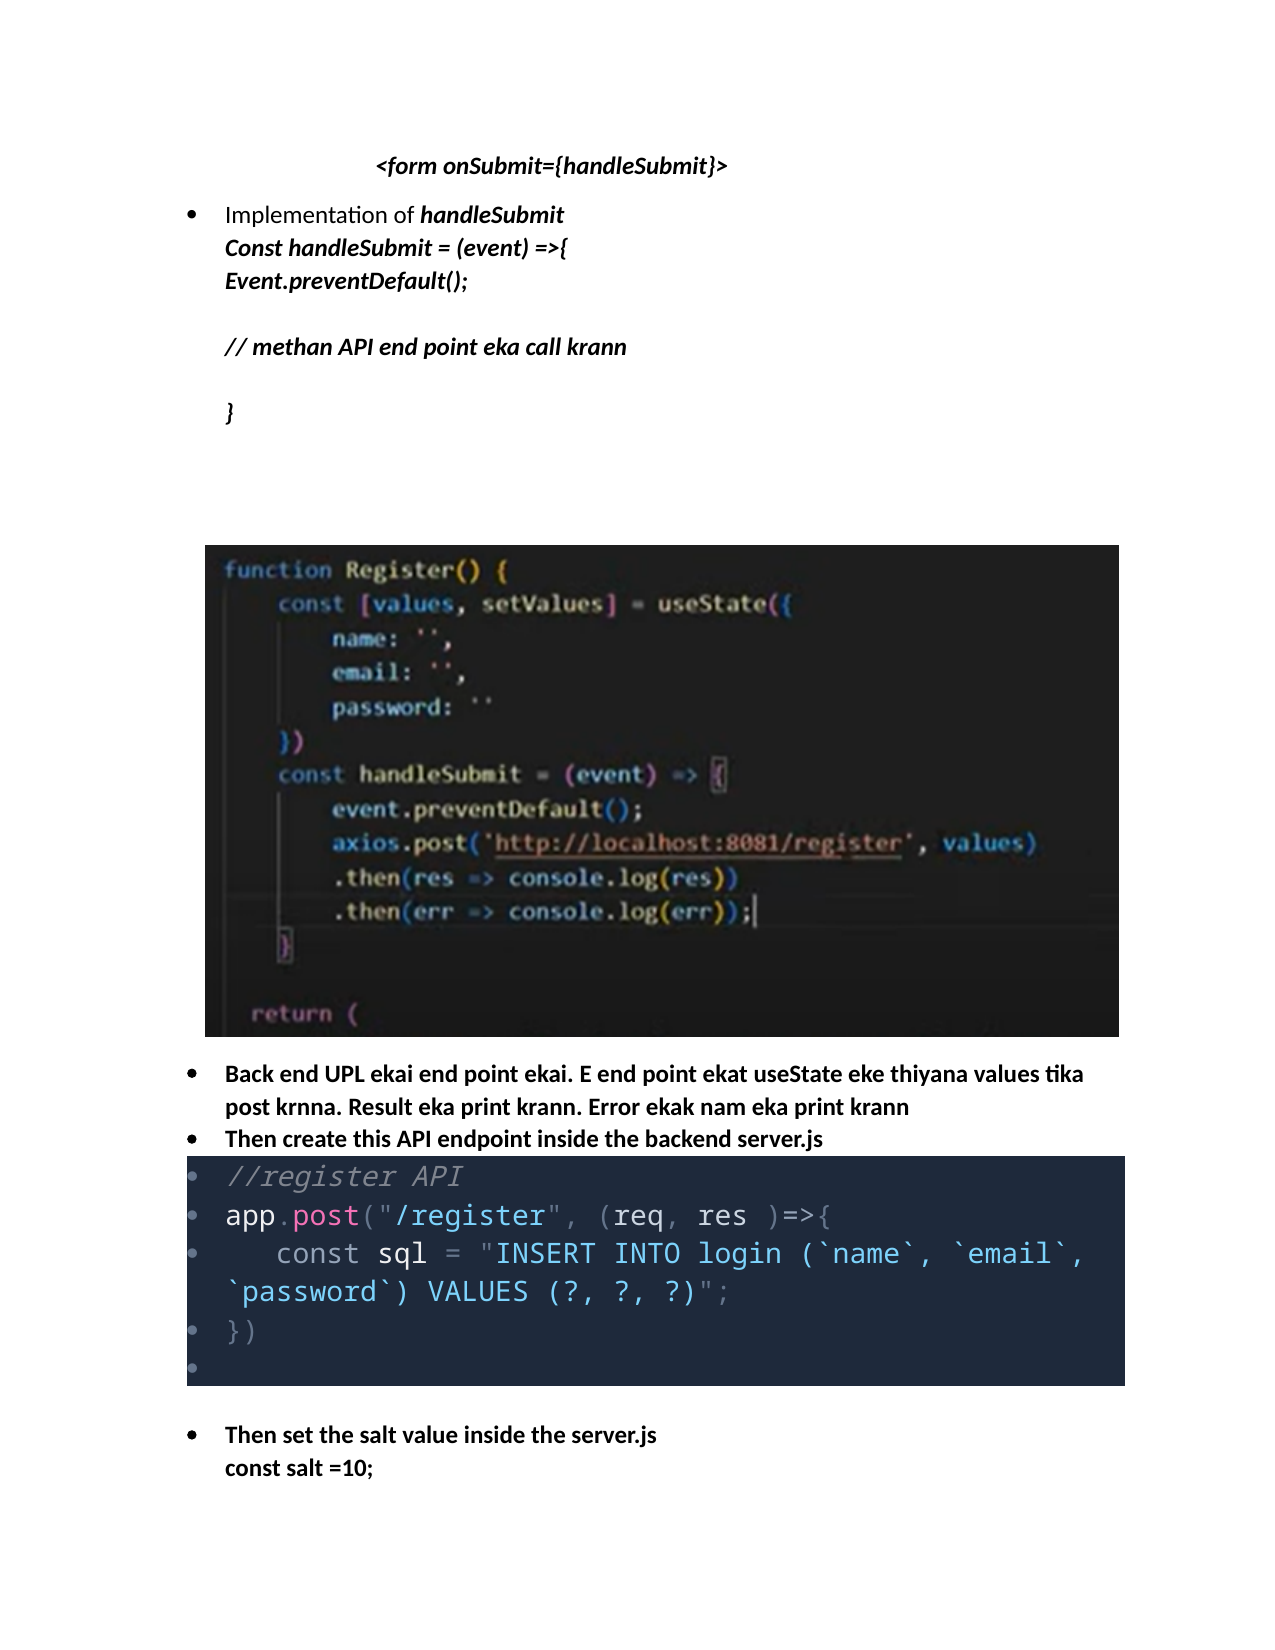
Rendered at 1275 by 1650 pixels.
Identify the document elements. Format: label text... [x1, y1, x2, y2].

list //register API [187, 1156, 1125, 1195]
list }) [187, 1310, 1125, 1348]
list } [225, 397, 1125, 428]
list // methan API end point eka call krann [225, 331, 1125, 362]
list Then create this API endpoint inside the backend server.js [187, 1123, 1125, 1154]
list Const handleSubmit = (event) =>{ [225, 232, 1125, 263]
picture [205, 545, 1119, 1037]
list Event.preventDefault(); [225, 265, 1125, 296]
text <form onSubmit={handleSubmit}> [300, 150, 1125, 181]
list const salt =10; [225, 1452, 1125, 1483]
list const sql = "INSERT INTO login (`name`, `email`, `password`) VALUES (?, ?, ?)"; [187, 1233, 1125, 1310]
list Then set the salt value inside the server.js [187, 1419, 1125, 1450]
list app.post("/register", (req, res )=>{ [187, 1195, 1125, 1233]
list Implementation of handleSubmit [187, 199, 1125, 230]
